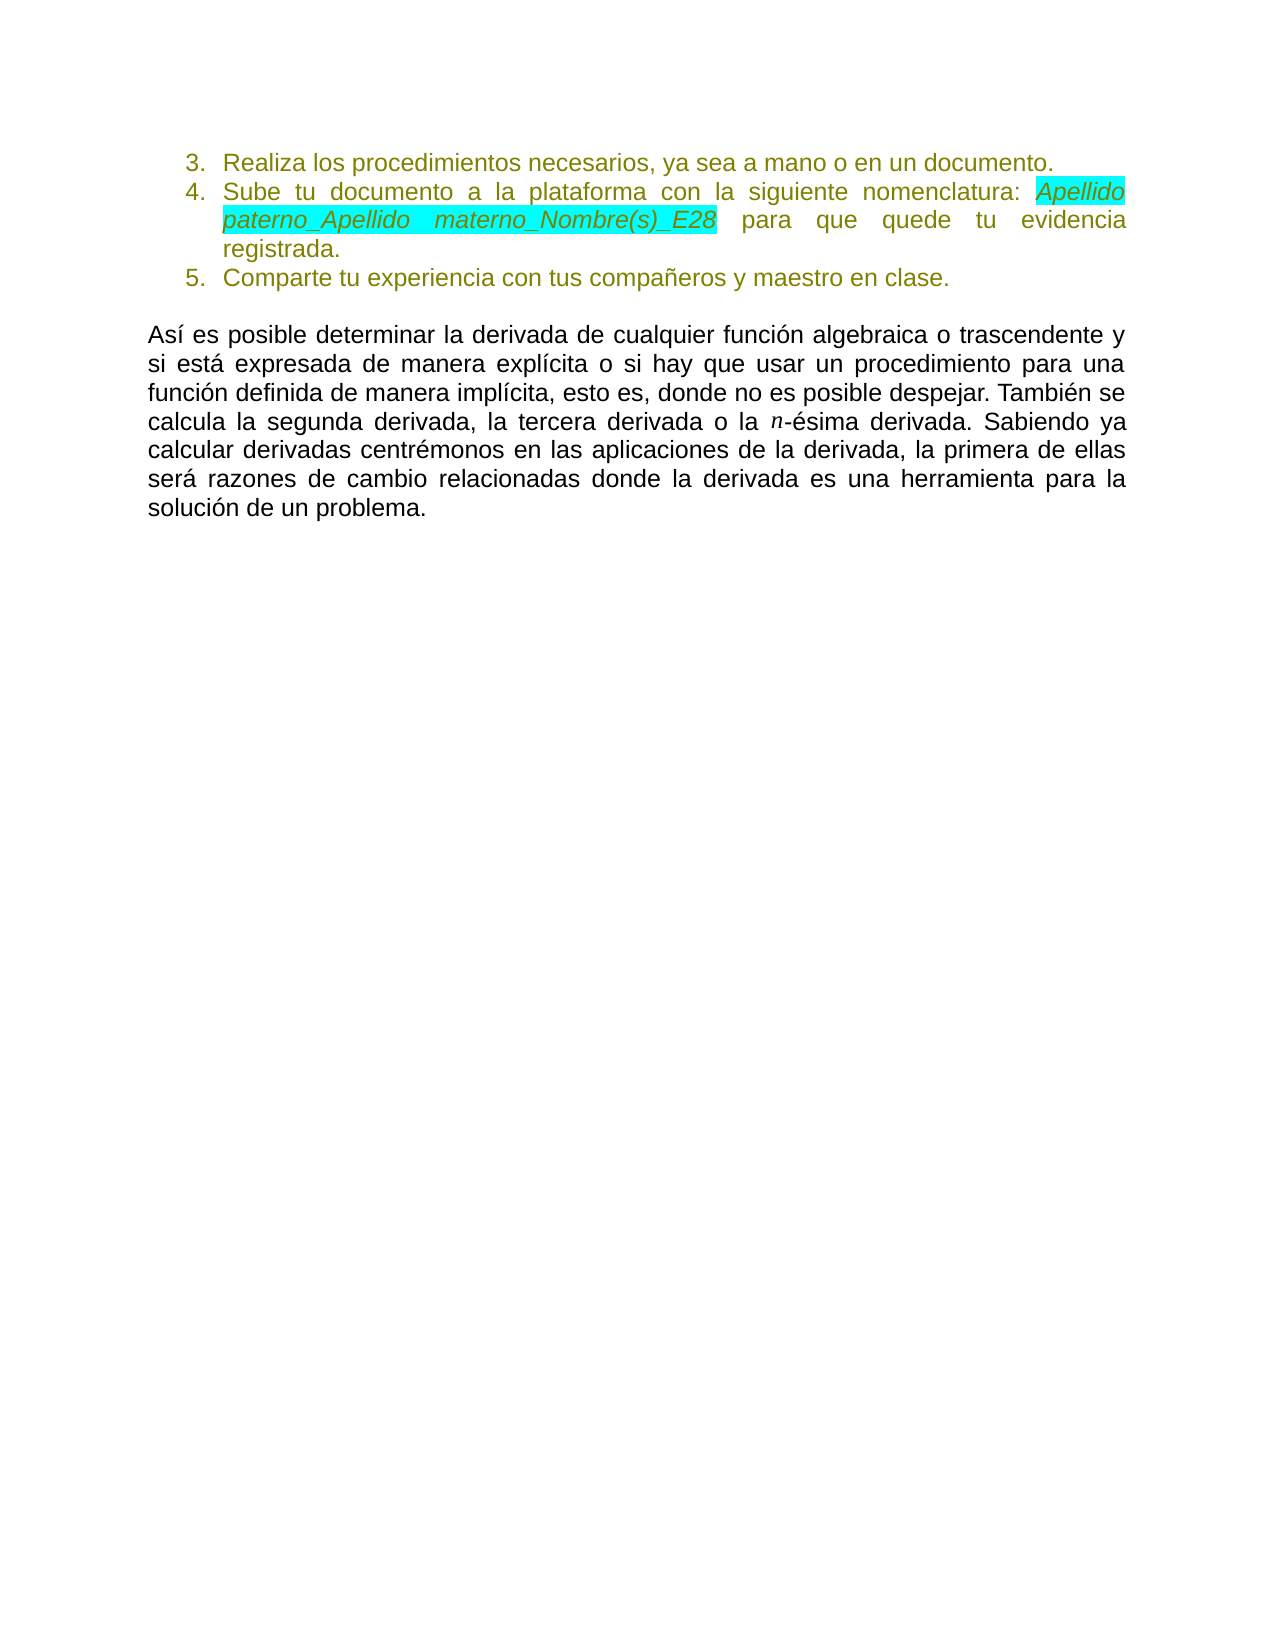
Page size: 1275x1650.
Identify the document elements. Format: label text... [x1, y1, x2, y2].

list Realiza los procedimientos necesarios, ya sea a mano o en un documento. [185, 148, 1127, 176]
list Comparte tu experiencia con tus compañeros y maestro en clase. [185, 263, 1127, 291]
list Sube tu documento a la plataforma con la siguiente nomenclatura: Apellido paterno_Apellido materno_Nombre(s)_E28 para que quede tu evidencia registrada. [185, 176, 1127, 263]
text Así es posible determinar la derivada de cualquier función algebraica o trascendente y si está expresada de manera explícita o si hay que usar un procedimiento para una función definida de manera implícita, esto es, donde no es posible despejar. También se calcula la segunda derivada, la tercera derivada o la -ésima derivada. Sabiendo ya calcular derivadas centrémonos en las aplicaciones de la derivada, la primera de ellas será razones de cambio relacionadas donde la derivada es una herramienta para la solución de un problema. [148, 320, 1127, 521]
